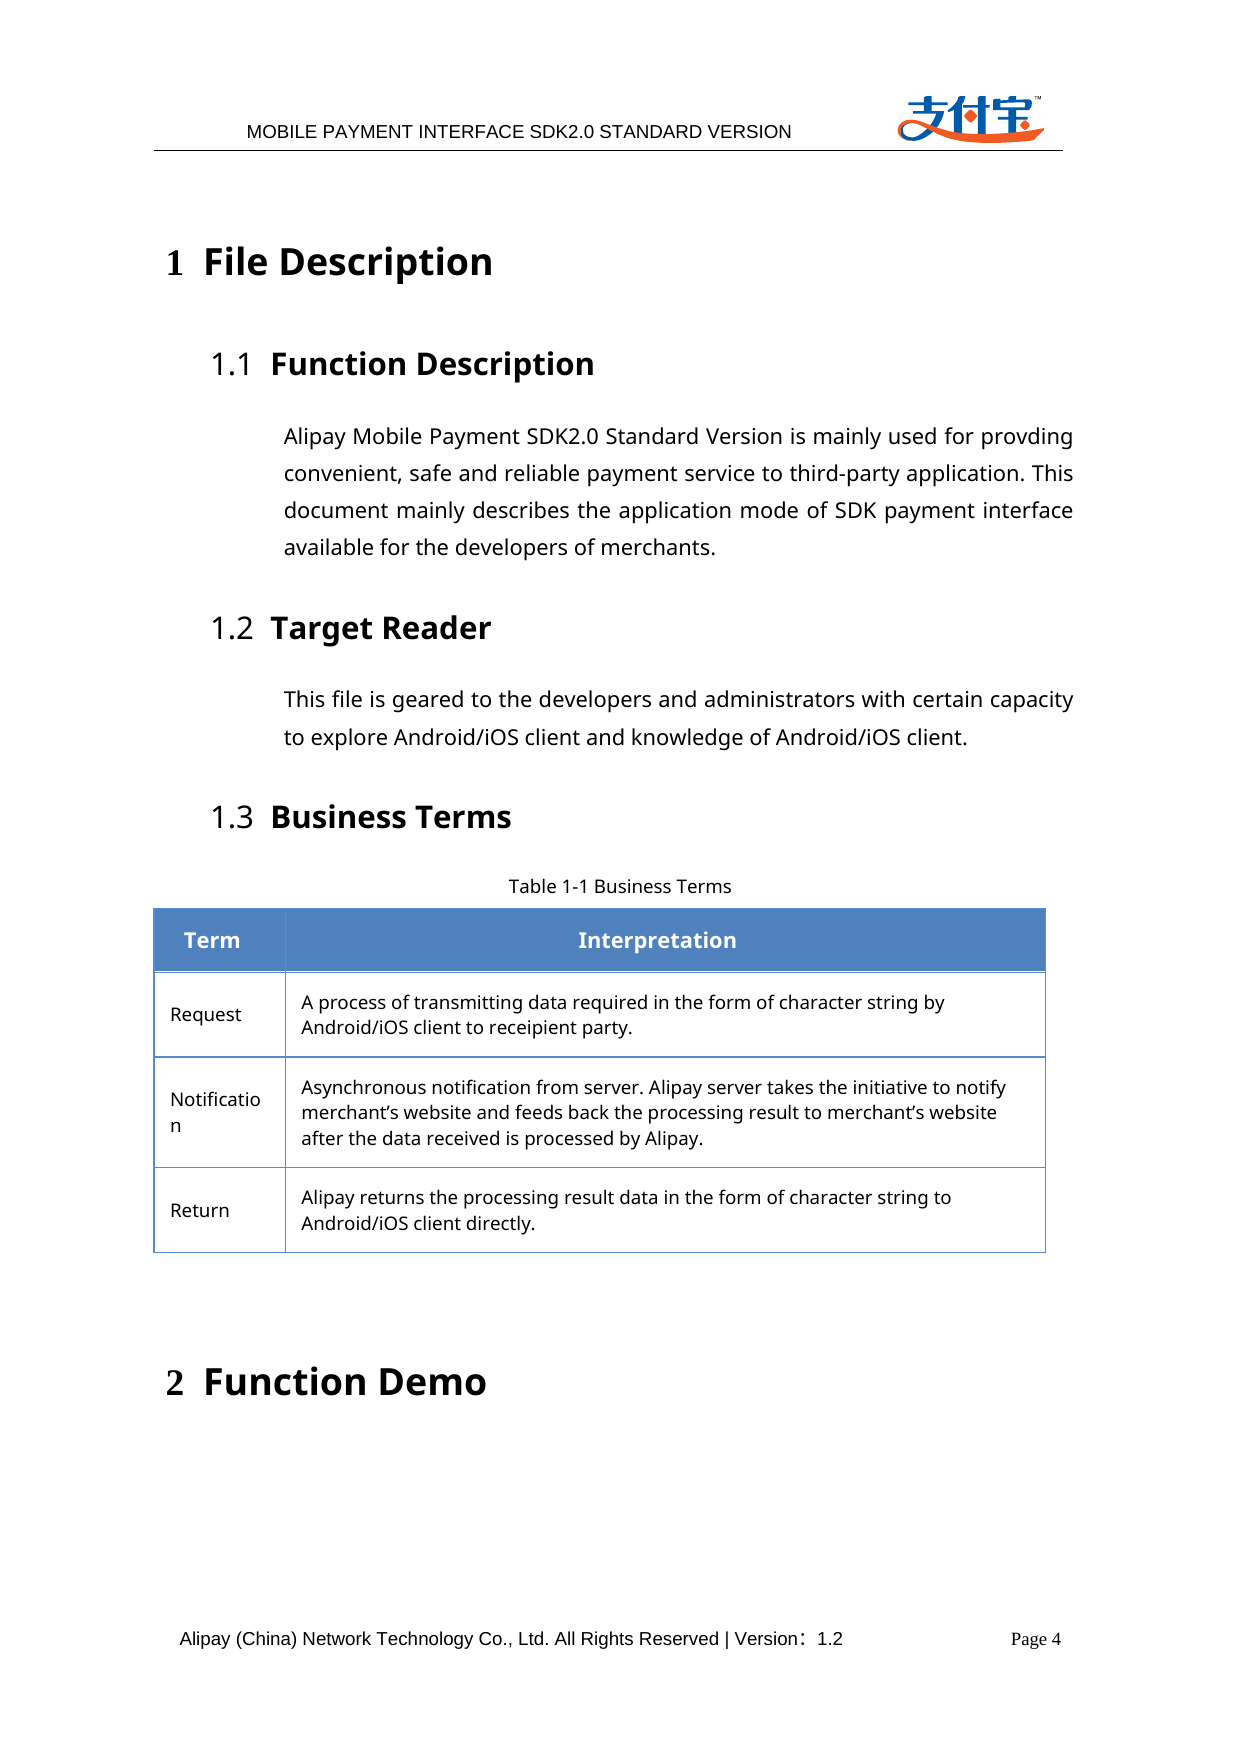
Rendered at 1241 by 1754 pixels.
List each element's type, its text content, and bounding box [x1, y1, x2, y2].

table_cell A process of transmitting data required in the form of character string by Android/iOS client to receipient party. [286, 973, 1045, 1056]
table_header Interpretation [286, 909, 1045, 971]
subtitle Business Terms [210, 784, 1075, 849]
subtitle Target Reader [210, 594, 1075, 659]
table_cell Return [155, 1168, 285, 1252]
table_cell Asynchronous notification from server. Alipay server takes the initiative to notify merchant’s website and feeds back the processing result to merchant’s website after the data received is processed by Alipay. [286, 1058, 1045, 1167]
subtitle Function Demo [165, 1349, 1075, 1414]
table_cell Notification [155, 1058, 285, 1167]
subtitle File Description [165, 228, 1075, 293]
table_header Term [155, 909, 285, 971]
table_cell Alipay returns the processing result data in the form of character string to Android/iOS client directly. [286, 1168, 1045, 1252]
list Table 1-1 Business Terms [165, 874, 1075, 899]
subtitle Function Description [210, 331, 1075, 396]
table_cell Request [155, 973, 285, 1056]
text This file is geared to the developers and administrators with certain capacity to explore Android/iOS client and knowledge of Android/iOS client. [283, 684, 1075, 751]
text Alipay Mobile Payment SDK2.0 Standard Version is mainly used for provding convenient, safe and reliable payment service to third-party application. This document mainly describes the application mode of SDK payment interface available for the developers of merchants. [283, 421, 1075, 562]
